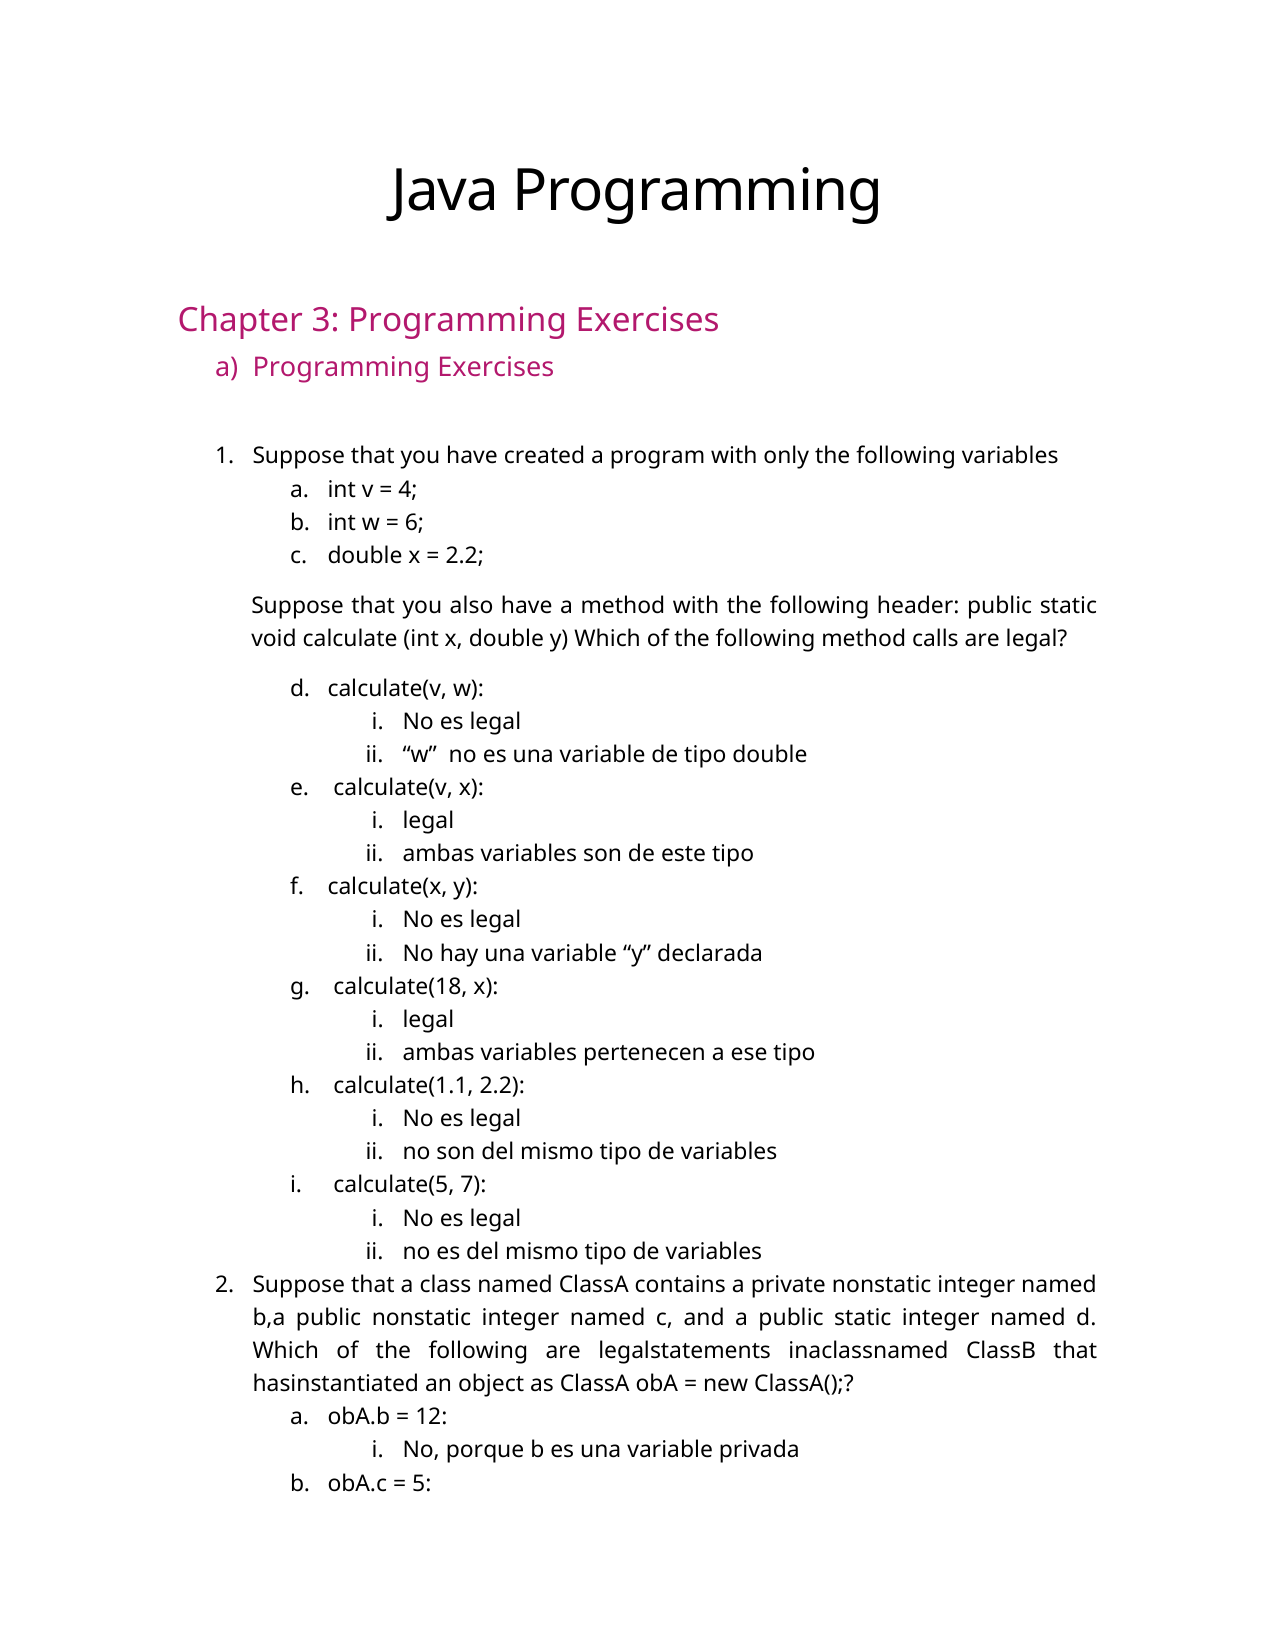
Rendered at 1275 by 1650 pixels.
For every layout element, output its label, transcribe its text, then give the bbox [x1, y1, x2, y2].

list ambas variables son de este tipo [383, 837, 1098, 868]
list calculate(1.1, 2.2): [290, 1069, 1098, 1100]
list “w” no es una variable de tipo double [383, 738, 1098, 769]
list int w = 6; [290, 506, 1098, 537]
list ambas variables pertenecen a ese tipo [383, 1036, 1098, 1067]
list double x = 2.2; [290, 539, 1098, 570]
list no son del mismo tipo de variables [383, 1135, 1098, 1166]
list No hay una variable “y” declarada [383, 936, 1098, 968]
list legal [383, 804, 1098, 835]
list Suppose that a class named ClassA contains a private nonstatic integer named b,a public nonstatic integer named c, and a public static integer named d. Which of the following are legalstatements inaclassnamed ClassB that hasinstantiated an object as ClassA obA = new ClassA();? [215, 1268, 1098, 1398]
list calculate(18, x): [290, 969, 1098, 1001]
list int v = 4; [290, 472, 1098, 504]
list No es legal [383, 1102, 1098, 1133]
list legal [383, 1003, 1098, 1034]
list Suppose that you have created a program with only the following variables [215, 439, 1098, 471]
list obA.b = 12: [290, 1400, 1098, 1431]
list no es del mismo tipo de variables [383, 1234, 1098, 1266]
list No, porque b es una variable privada [383, 1433, 1098, 1464]
list calculate(v, x): [290, 771, 1098, 802]
subtitle Programming Exercises [215, 348, 1098, 384]
list No es legal [383, 1201, 1098, 1233]
list No es legal [383, 903, 1098, 934]
title Java Programming [177, 148, 1098, 227]
text Suppose that you also have a method with the following header: public static void calculate (int x, double y) Which of the following method calls are legal? [251, 588, 1098, 653]
list calculate(5, 7): [290, 1168, 1098, 1199]
list obA.c = 5: [290, 1466, 1098, 1498]
list calculate(v, w): [290, 671, 1098, 703]
list calculate(x, y): [290, 870, 1098, 901]
subtitle Chapter 3: Programming Exercises [177, 295, 1098, 341]
list No es legal [383, 704, 1098, 736]
